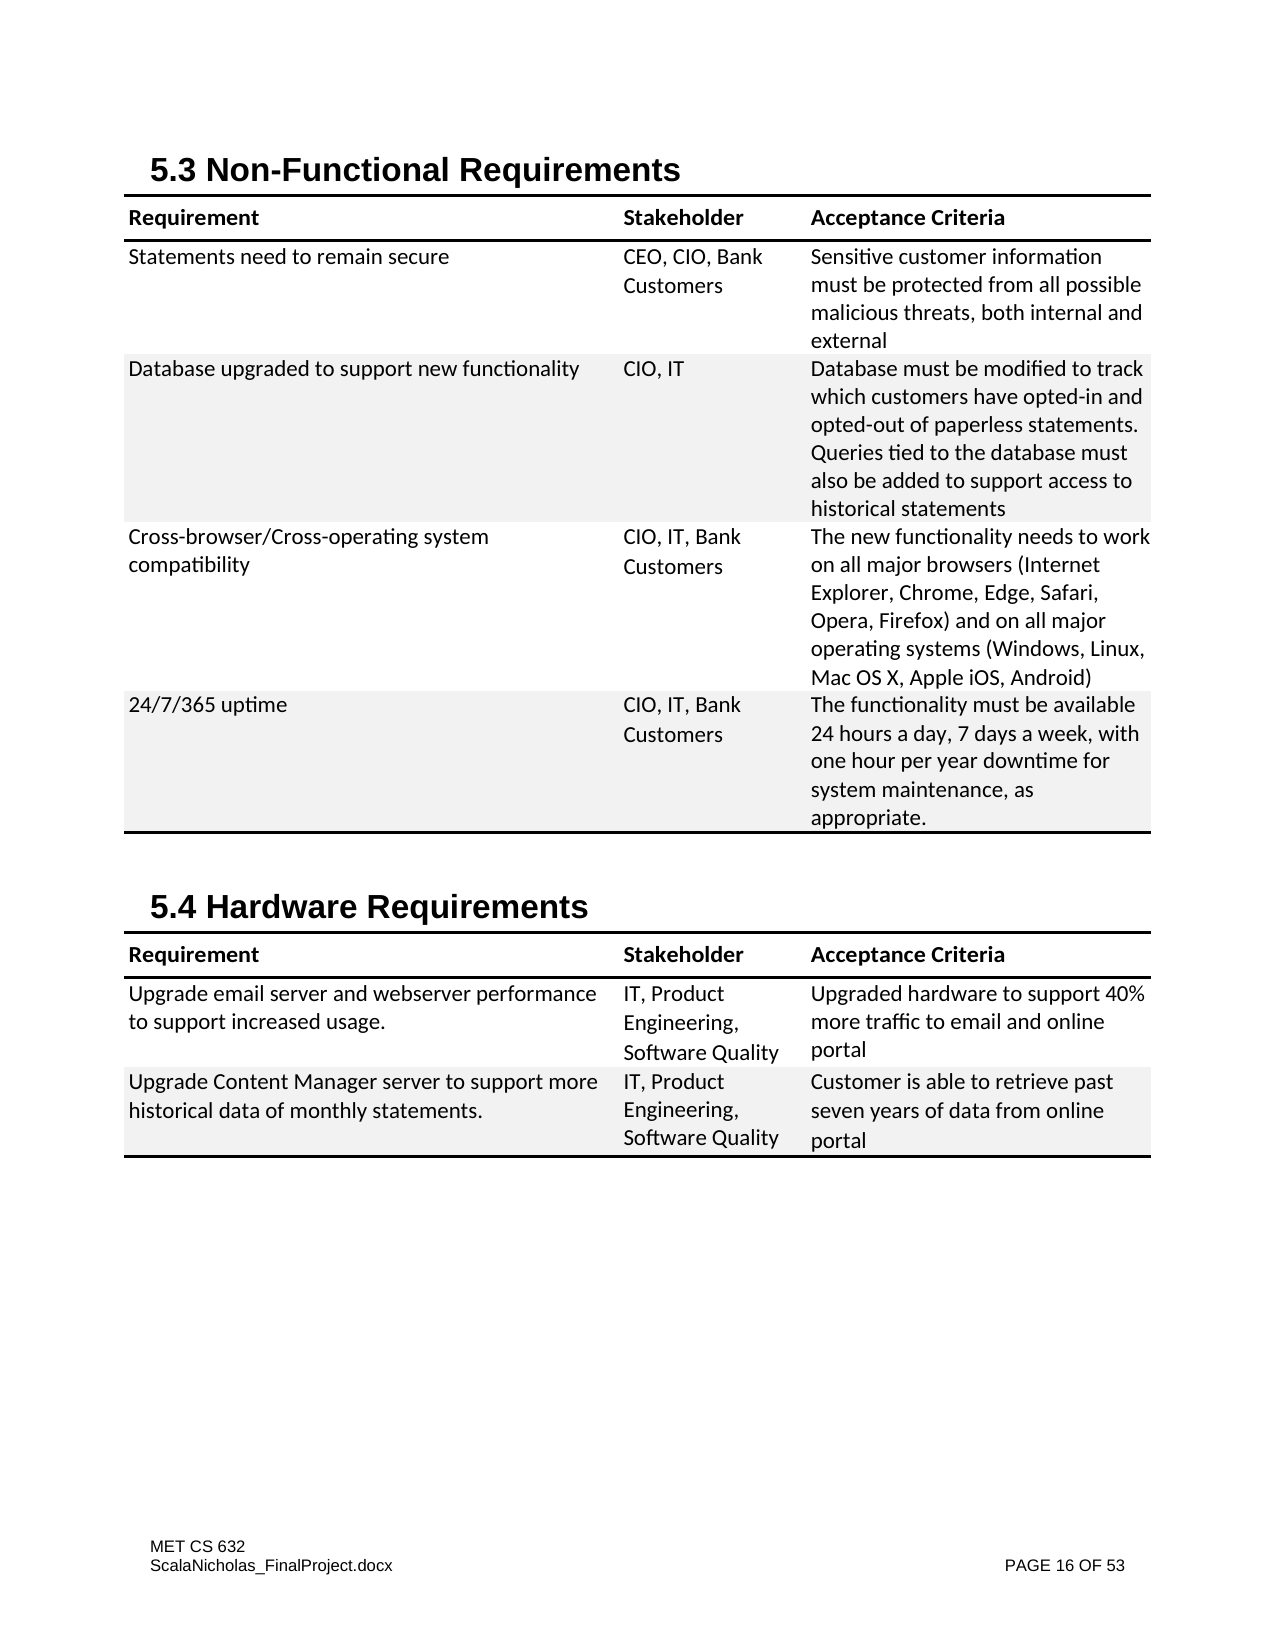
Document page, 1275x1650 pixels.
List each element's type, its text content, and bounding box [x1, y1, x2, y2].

subtitle 5.3 Non-Functional Requirements [150, 150, 1125, 188]
table_cell IT, Product Engineering, Software Quality [619, 979, 806, 1067]
table_header Stakeholder [619, 934, 806, 976]
table_cell CIO, IT, Bank Customers [619, 691, 806, 831]
table_cell Sensitive customer information must be protected from all possible malicious threats, both internal and external [806, 242, 1151, 354]
table_header Requirement [124, 934, 619, 976]
table_cell Database must be modified to track which customers have opted-in and opted-out of paperless statements. Queries tied to the database must also be added to support access to historical statements [806, 354, 1151, 522]
table_cell CIO, IT, Bank Customers [619, 523, 806, 691]
table_header Requirement [124, 197, 619, 239]
table_cell CIO, IT [619, 354, 806, 522]
table_cell The new functionality needs to work on all major browsers (Internet Explorer, Chrome, Edge, Safari, Opera, Firefox) and on all major operating systems (Windows, Linux, Mac OS X, Apple iOS, Android) [806, 523, 1151, 691]
table_cell The functionality must be available 24 hours a day, 7 days a week, with one hour per year downtime for system maintenance, as appropriate. [806, 691, 1151, 831]
table_cell Upgraded hardware to support 40% more traffic to email and online portal [806, 979, 1151, 1067]
table_cell Cross-browser/Cross-operating system compatibility [124, 523, 619, 691]
table_cell 24/7/365 uptime [124, 691, 619, 831]
table_header Acceptance Criteria [806, 934, 1151, 976]
subtitle 5.4 Hardware Requirements [150, 887, 1125, 925]
table_cell Upgrade Content Manager server to support more historical data of monthly statements. [124, 1067, 619, 1155]
table_cell Customer is able to retrieve past seven years of data from online portal [806, 1067, 1151, 1155]
table_header Acceptance Criteria [806, 197, 1151, 239]
table_cell Database upgraded to support new functionality [124, 354, 619, 522]
table_header Stakeholder [619, 197, 806, 239]
table_cell IT, Product Engineering, Software Quality [619, 1067, 806, 1155]
table_cell Upgrade email server and webserver performance to support increased usage. [124, 979, 619, 1067]
table_cell CEO, CIO, Bank Customers [619, 242, 806, 354]
table_cell Statements need to remain secure [124, 242, 619, 354]
